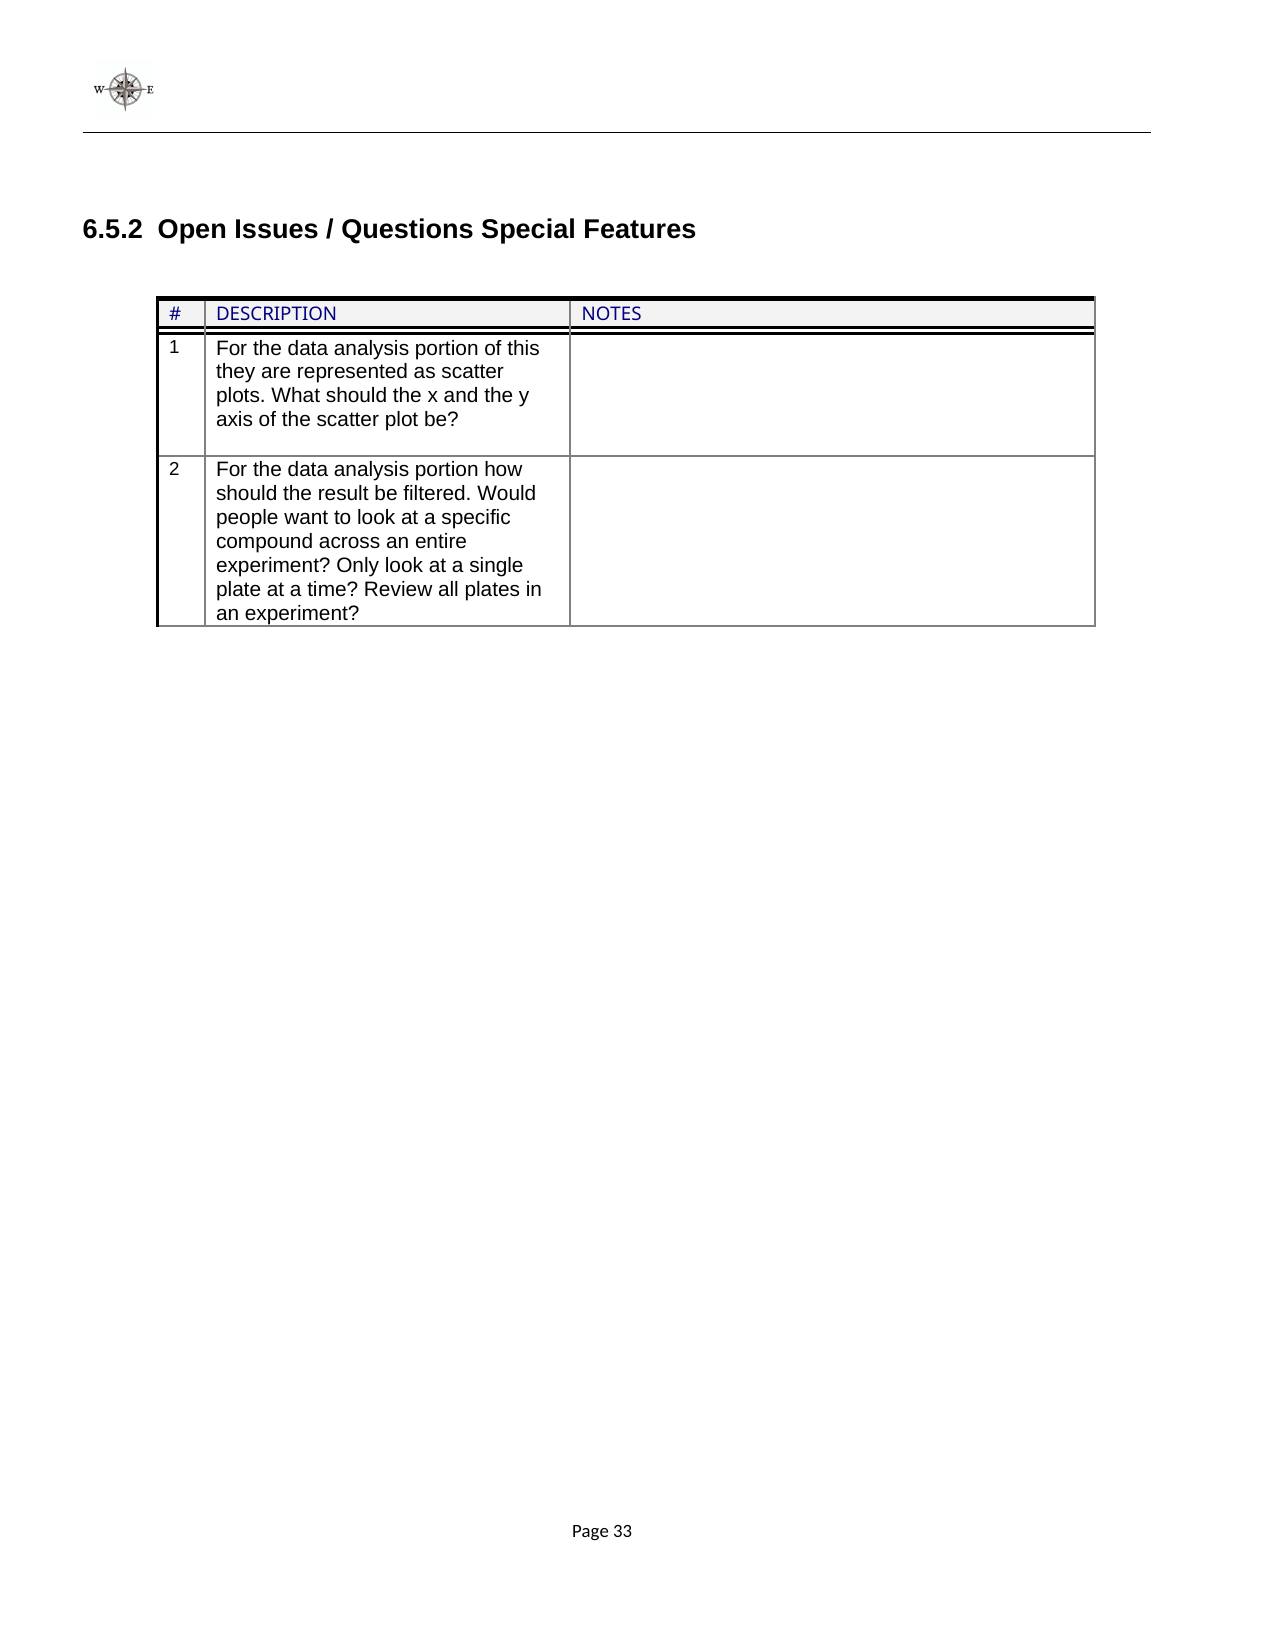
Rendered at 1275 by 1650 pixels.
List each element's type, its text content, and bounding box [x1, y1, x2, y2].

table_header # [159, 301, 204, 326]
table_cell For the data analysis portion how should the result be filtered. Would people want to look at a specific compound across an entire experiment? Only look at a single plate at a time? Review all plates in an experiment? [206, 457, 569, 625]
table_header NOtes [571, 301, 1094, 326]
table_cell 2 [159, 457, 204, 625]
table_cell For the data analysis portion of this they are represented as scatter plots. What should the x and the y axis of the scatter plot be? [206, 335, 569, 455]
table_cell [571, 335, 1094, 455]
table_header Description [206, 301, 569, 326]
subtitle Open Issues / Questions Special Features [82, 213, 1170, 244]
table_cell 1 [159, 335, 204, 455]
picture [93, 60, 154, 120]
table_cell [571, 457, 1094, 625]
